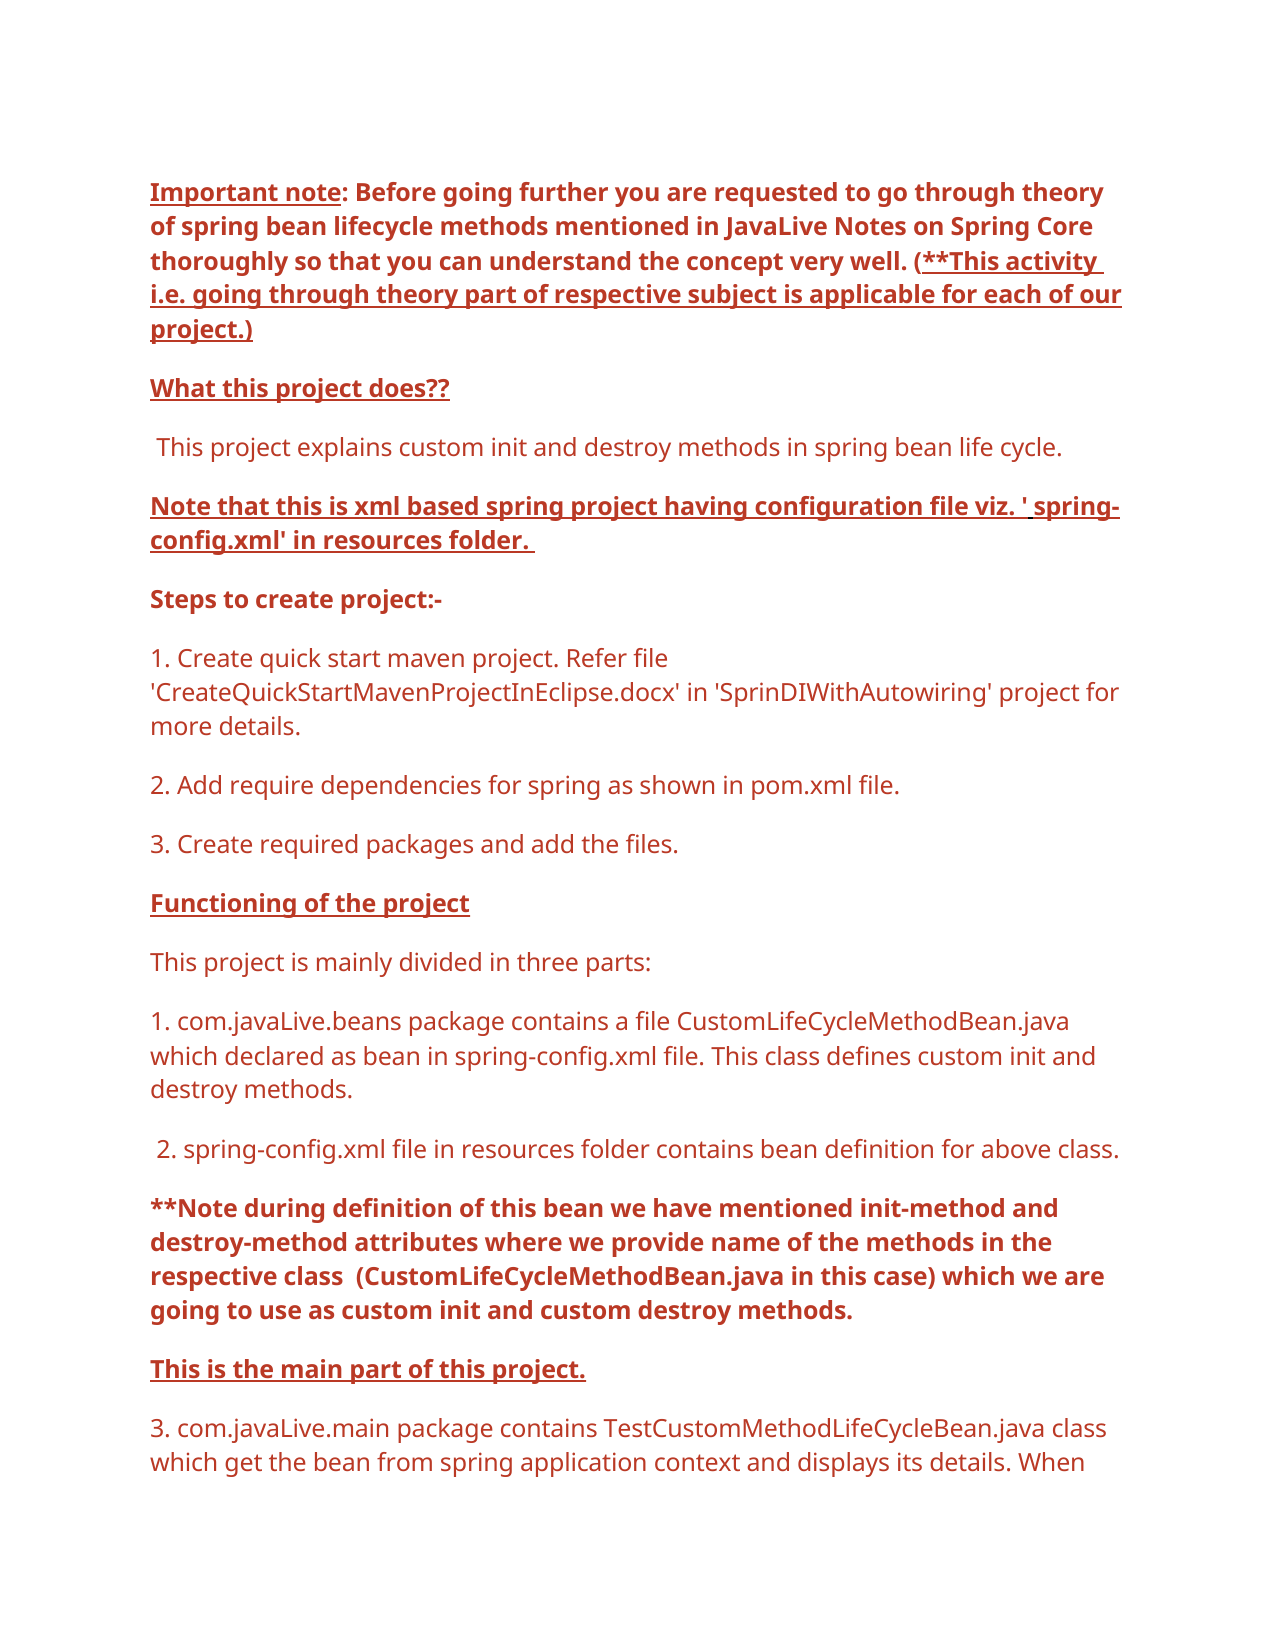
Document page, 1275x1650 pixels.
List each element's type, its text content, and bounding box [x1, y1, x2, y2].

text 3. Create required packages and add the files. [150, 827, 1125, 861]
text 2. Add require dependencies for spring as shown in pom.xml file. [150, 768, 1125, 802]
text 2. spring-config.xml file in resources folder contains bean definition for above class. [150, 1131, 1125, 1165]
text 1. Create quick start maven project. Refer file 'CreateQuickStartMavenProjectInEclipse.docx' in 'SprinDIWithAutowiring' project for more details. [150, 641, 1125, 743]
text Functioning of the project [150, 886, 1125, 920]
text **Note during definition of this bean we have mentioned init-method and destroy-method attributes where we provide name of the methods in the respective class (CustomLifeCycleMethodBean.java in this case) which we are going to use as custom init and custom destroy methods. [150, 1190, 1125, 1327]
text This project is mainly divided in three parts: [150, 945, 1125, 979]
text This project explains custom init and destroy methods in spring bean life cycle. [150, 429, 1125, 463]
text What this project does?? [150, 370, 1125, 404]
text Steps to create project:- [150, 582, 1125, 616]
text Note that this is xml based spring project having configuration file viz. ' spring-config.xml' in resources folder. [150, 488, 1125, 557]
text 1. com.javaLive.beans package contains a file CustomLifeCycleMethodBean.java which declared as bean in spring-config.xml file. This class defines custom init and destroy methods. [150, 1004, 1125, 1106]
text Important note: Before going further you are requested to go through theory of spring bean lifecycle methods mentioned in JavaLive Notes on Spring Core thoroughly so that you can understand the concept very well. (**This activity i.e. going through theory part of respective subject is applicable for each of our project.) [150, 175, 1125, 345]
text This is the main part of this project. [150, 1352, 1125, 1386]
